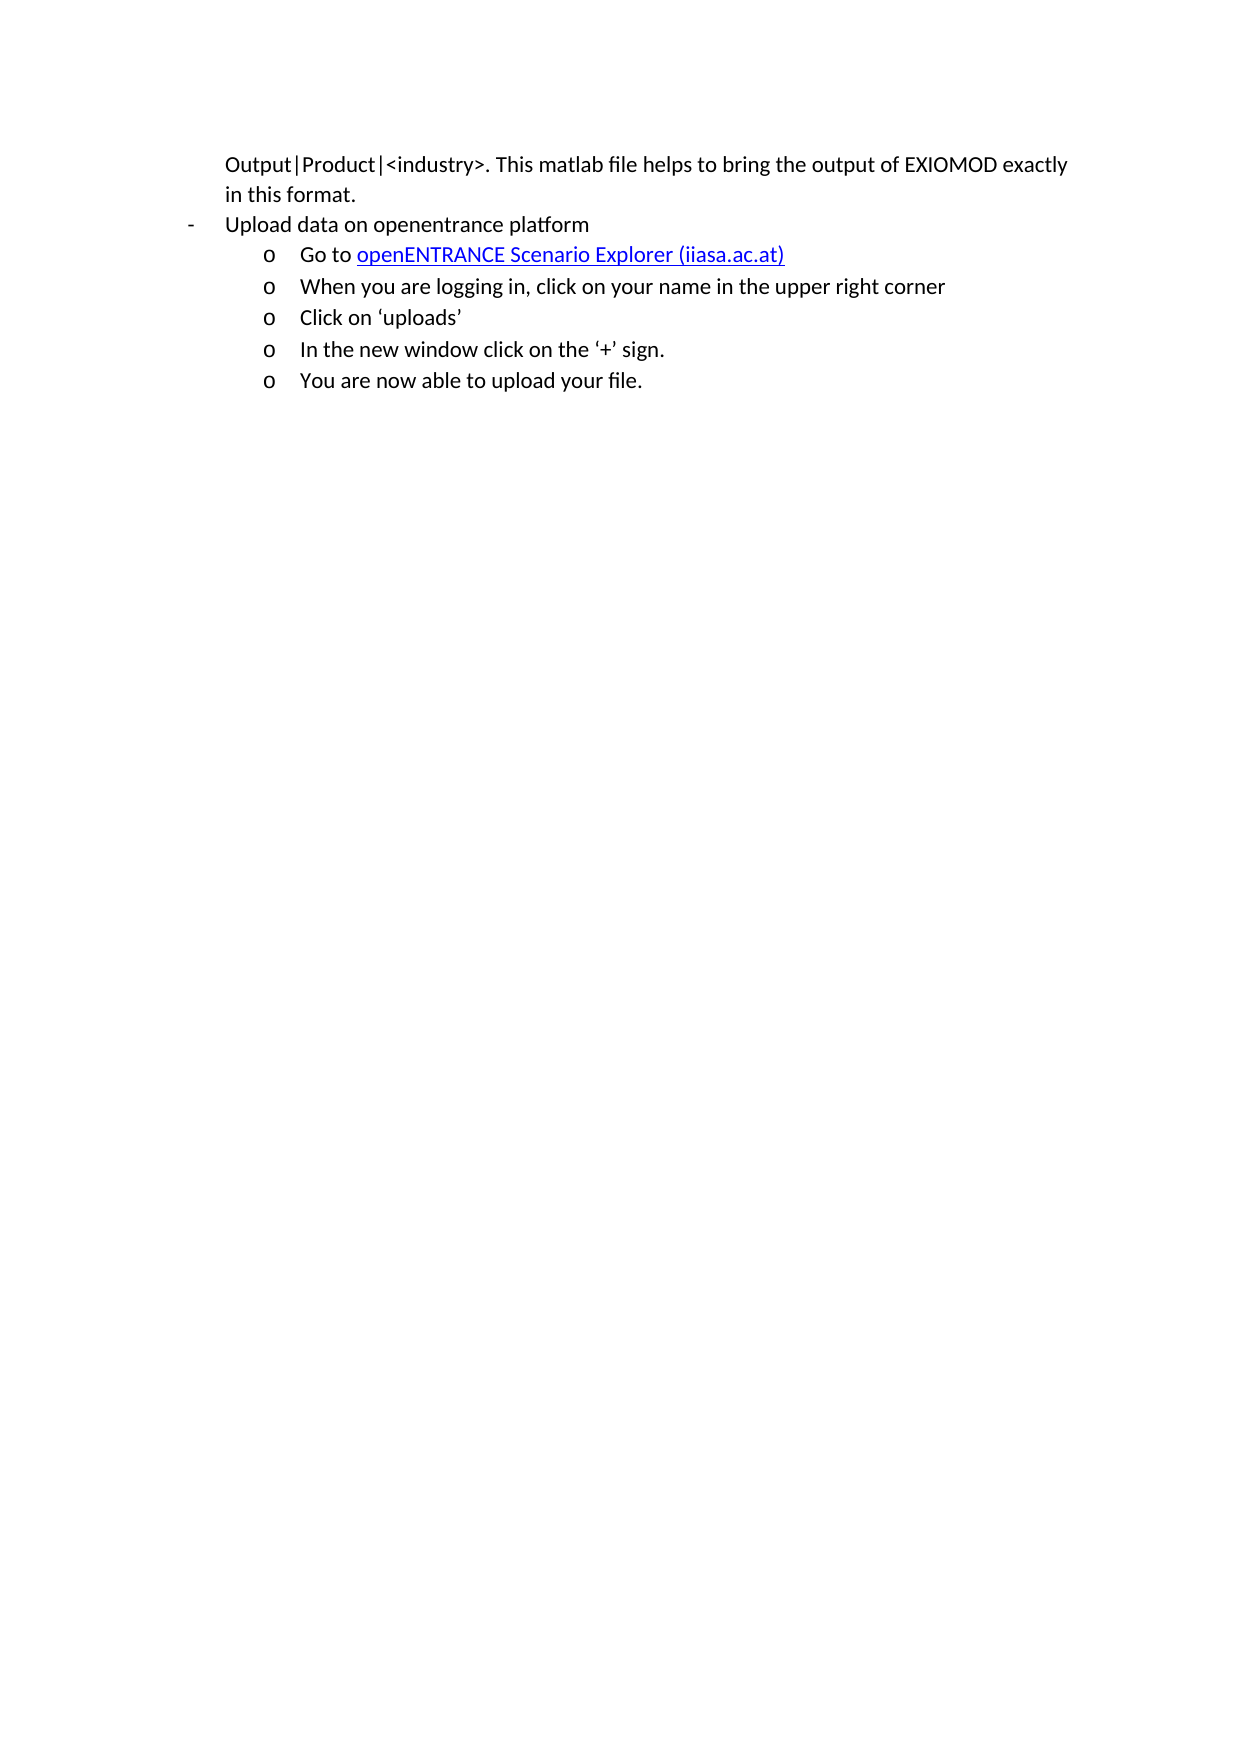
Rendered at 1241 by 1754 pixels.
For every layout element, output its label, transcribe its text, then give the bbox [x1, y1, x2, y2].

list Upload data on openentrance platform [187, 210, 1090, 238]
list In the new window click on the ‘+’ sign. [262, 335, 1090, 364]
list Click on ‘uploads’ [262, 303, 1090, 333]
list When you are logging in, click on your name in the upper right corner [262, 272, 1090, 301]
list You are now able to upload your file. [262, 366, 1090, 396]
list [187, 150, 1090, 208]
list Go to openENTRANCE Scenario Explorer (iiasa.ac.at) [262, 241, 1090, 270]
